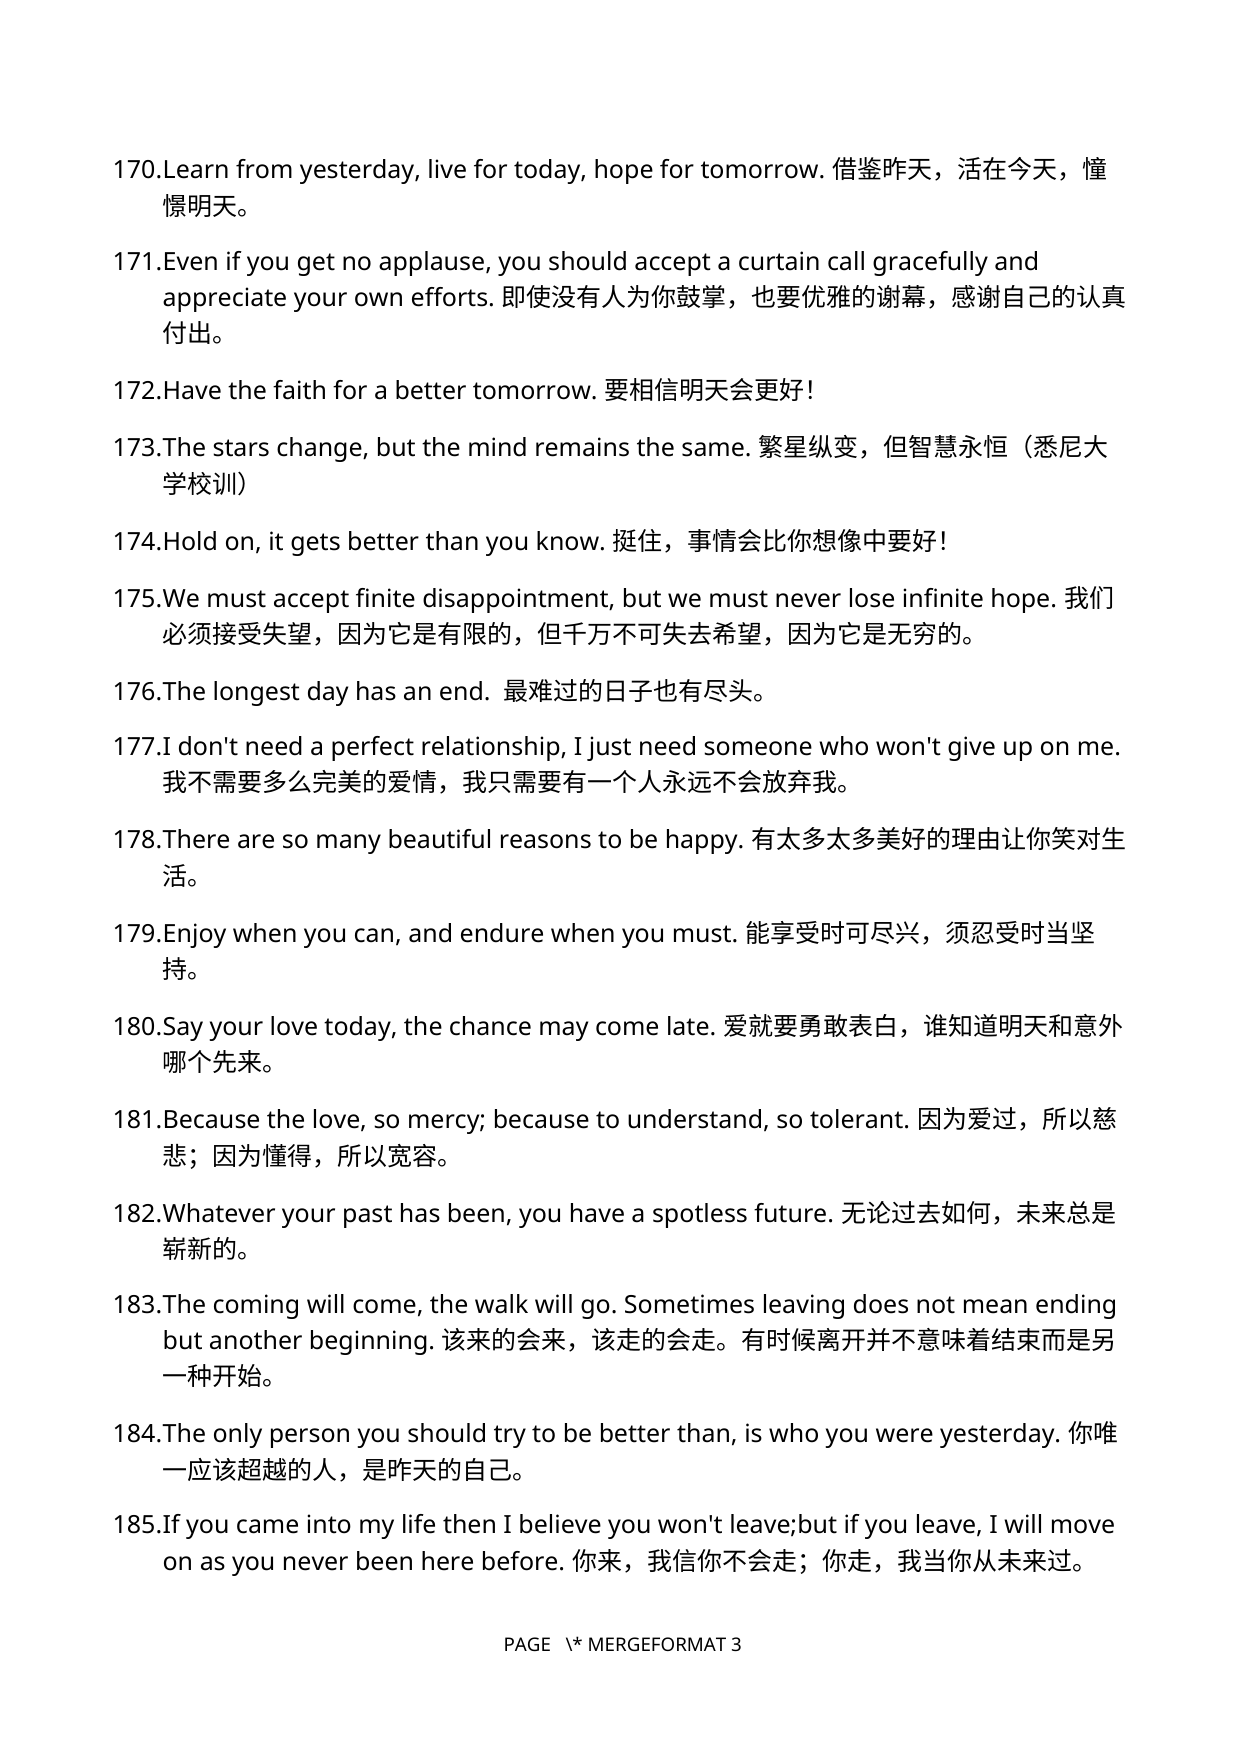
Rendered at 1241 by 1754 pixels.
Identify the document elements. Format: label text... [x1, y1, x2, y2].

list There are so many beautiful reasons to be happy. 有太多太多美好的理由让你笑对生活。 [112, 820, 1128, 892]
list If you came into my life then I believe you won't leave;but if you leave, I will move on as you never been here before. 你来，我信你不会走；你走，我当你从未来过。 [112, 1507, 1128, 1577]
list Hold on, it gets better than you know. 挺住，事情会比你想像中要好！ [112, 521, 1128, 557]
list The coming will come, the walk will go. Sometimes leaving does not mean ending but another beginning. 该来的会来，该走的会走。有时候离开并不意味着结束而是另一种开始。 [112, 1286, 1128, 1393]
list Say your love today, the chance may come late. 爱就要勇敢表白，谁知道明天和意外哪个先来。 [112, 1006, 1128, 1079]
list Because the love, so mercy; because to understand, so tolerant. 因为爱过，所以慈悲；因为懂得，所以宽容。 [112, 1100, 1128, 1172]
list I don't need a perfect relationship, I just need someone who won't give up on me. 我不需要多么完美的爱情，我只需要有一个人永远不会放弃我。 [112, 729, 1128, 799]
list The stars change, but the mind remains the same. 繁星纵变，但智慧永恒（悉尼大学校训） [112, 428, 1128, 500]
list Learn from yesterday, live for today, hope for tomorrow. 借鉴昨天，活在今天，憧憬明天。 [112, 150, 1128, 222]
list Have the faith for a better tomorrow. 要相信明天会更好！ [112, 371, 1128, 407]
list The only person you should try to be better than, is who you were yesterday. 你唯一应该超越的人，是昨天的自己。 [112, 1414, 1128, 1486]
list Even if you get no applause, you should accept a curtain call gracefully and appreciate your own efforts. 即使没有人为你鼓掌，也要优雅的谢幕，感谢自己的认真付出。 [112, 243, 1128, 350]
list We must accept finite disappointment, but we must never lose infinite hope. 我们必须接受失望，因为它是有限的，但千万不可失去希望，因为它是无穷的。 [112, 578, 1128, 651]
list Enjoy when you can, and endure when you must. 能享受时可尽兴，须忍受时当坚持。 [112, 913, 1128, 986]
list Whatever your past has been, you have a spotless future. 无论过去如何，未来总是崭新的。 [112, 1193, 1128, 1266]
list The longest day has an end. 最难过的日子也有尽头。 [112, 672, 1128, 708]
